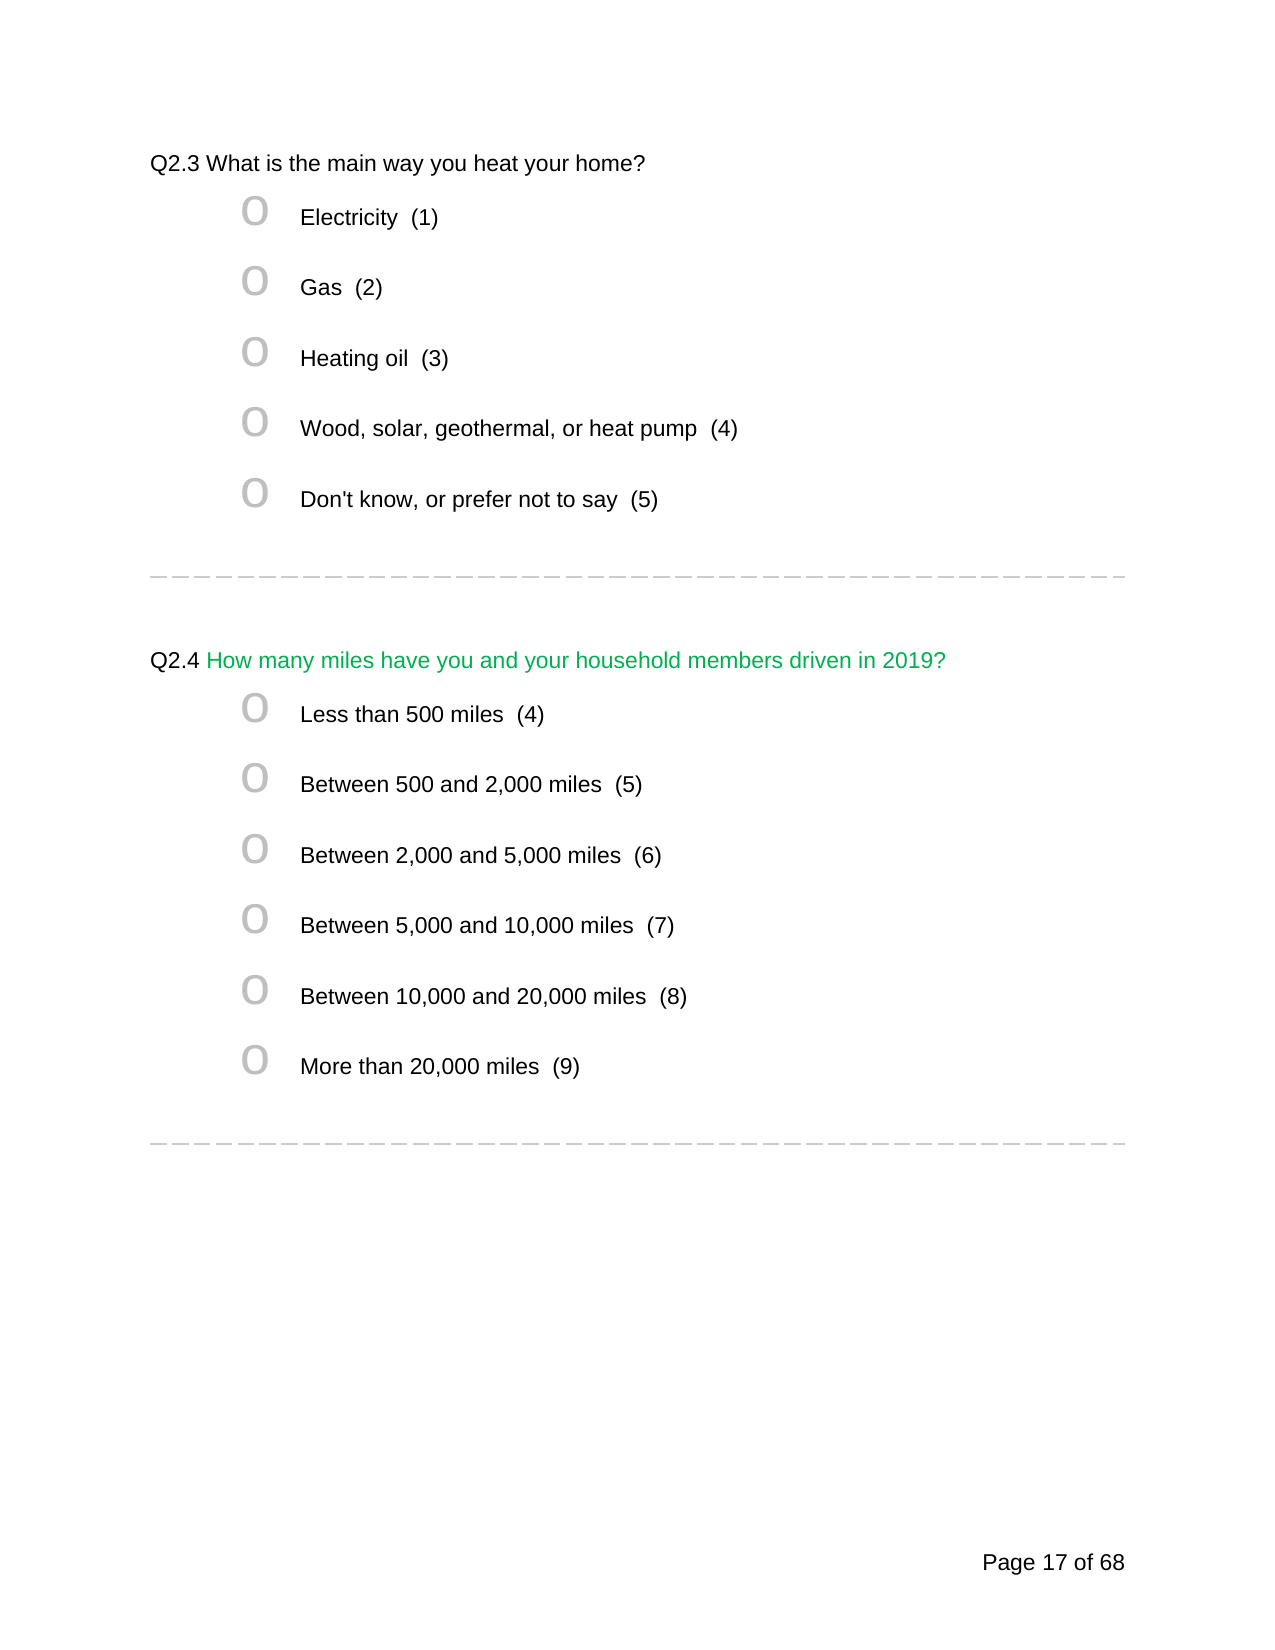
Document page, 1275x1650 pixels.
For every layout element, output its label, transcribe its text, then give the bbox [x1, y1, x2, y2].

list Less than 500 miles (4) [238, 677, 1125, 738]
list Wood, solar, geothermal, or heat pump (4) [238, 392, 1125, 453]
list Between 10,000 and 20,000 miles (8) [238, 959, 1125, 1020]
list Between 2,000 and 5,000 miles (6) [238, 818, 1125, 879]
list Between 500 and 2,000 miles (5) [238, 747, 1125, 809]
list Don't know, or prefer not to say (5) [238, 462, 1125, 524]
list Gas (2) [238, 251, 1125, 312]
list More than 20,000 miles (9) [238, 1029, 1125, 1091]
list Between 5,000 and 10,000 miles (7) [238, 888, 1125, 950]
text Q2.3 What is the main way you heat your home? [150, 150, 1125, 176]
list Electricity (1) [238, 180, 1125, 242]
list Heating oil (3) [238, 321, 1125, 383]
text Q2.4 How many miles have you and your household members driven in 2019? [150, 647, 1125, 673]
